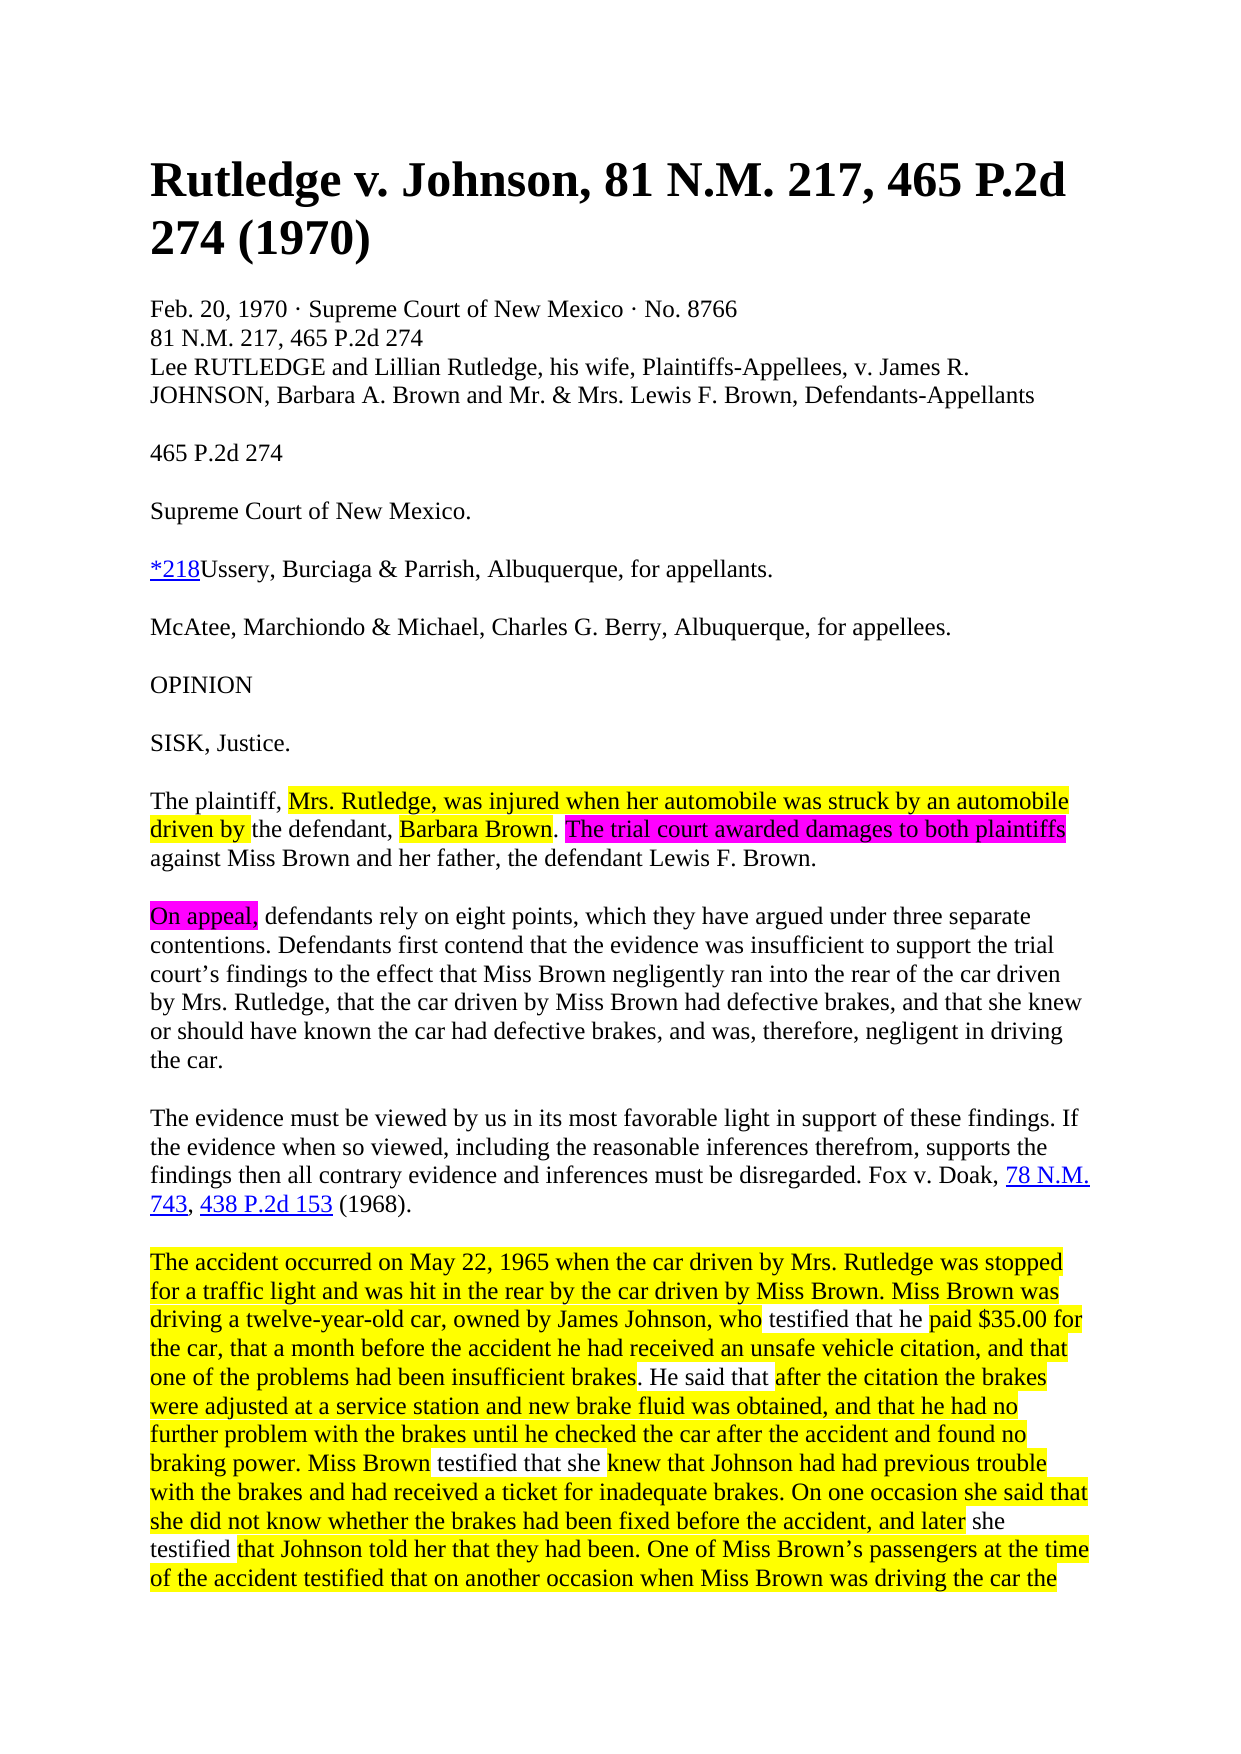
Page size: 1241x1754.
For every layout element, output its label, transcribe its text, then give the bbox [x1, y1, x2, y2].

text OPINION [150, 670, 1090, 699]
text SISK, Justice. [150, 728, 1090, 757]
text *218Ussery, Burciaga & Parrish, Albuquerque, for appellants. [150, 554, 1090, 583]
text On appeal, defendants rely on eight points, which they have argued under three separate contentions. Defendants first contend that the evidence was insufficient to support the trial court’s findings to the effect that Miss Brown negligently ran into the rear of the car driven by Mrs. Rutledge, that the car driven by Miss Brown had defective brakes, and that she knew or should have known the car had defective brakes, and was, therefore, negligent in driving the car. [150, 901, 1090, 1074]
text Feb. 20, 1970 · Supreme Court of New Mexico · No. 8766 [150, 294, 1090, 323]
text Rutledge v. Johnson, 81 N.M. 217, 465 P.2d 274 (1970) [150, 150, 1090, 265]
text 81 N.M. 217, 465 P.2d 274 [150, 323, 1090, 352]
text Lee RUTLEDGE and Lillian Rutledge, his wife, Plaintiffs-Appellees, v. James R. JOHNSON, Barbara A. Brown and Mr. & Mrs. Lewis F. Brown, Defendants-Appellants [150, 352, 1090, 409]
text 465 P.2d 274 [150, 438, 1090, 467]
text The evidence must be viewed by us in its most favorable light in support of these findings. If the evidence when so viewed, including the reasonable inferences therefrom, supports the findings then all contrary evidence and inferences must be disregarded. Fox v. Doak, 78 N.M. 743, 438 P.2d 153 (1968). [150, 1103, 1090, 1218]
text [150, 1247, 1090, 1592]
text Supreme Court of New Mexico. [150, 496, 1090, 525]
text The plaintiff, Mrs. Rutledge, was injured when her automobile was struck by an automobile driven by the defendant, Barbara Brown. The trial court awarded damages to both plaintiffs against Miss Brown and her father, the defendant Lewis F. Brown. [150, 786, 1090, 872]
text McAtee, Marchiondo & Michael, Charles G. Berry, Albuquerque, for appellees. [150, 612, 1090, 641]
